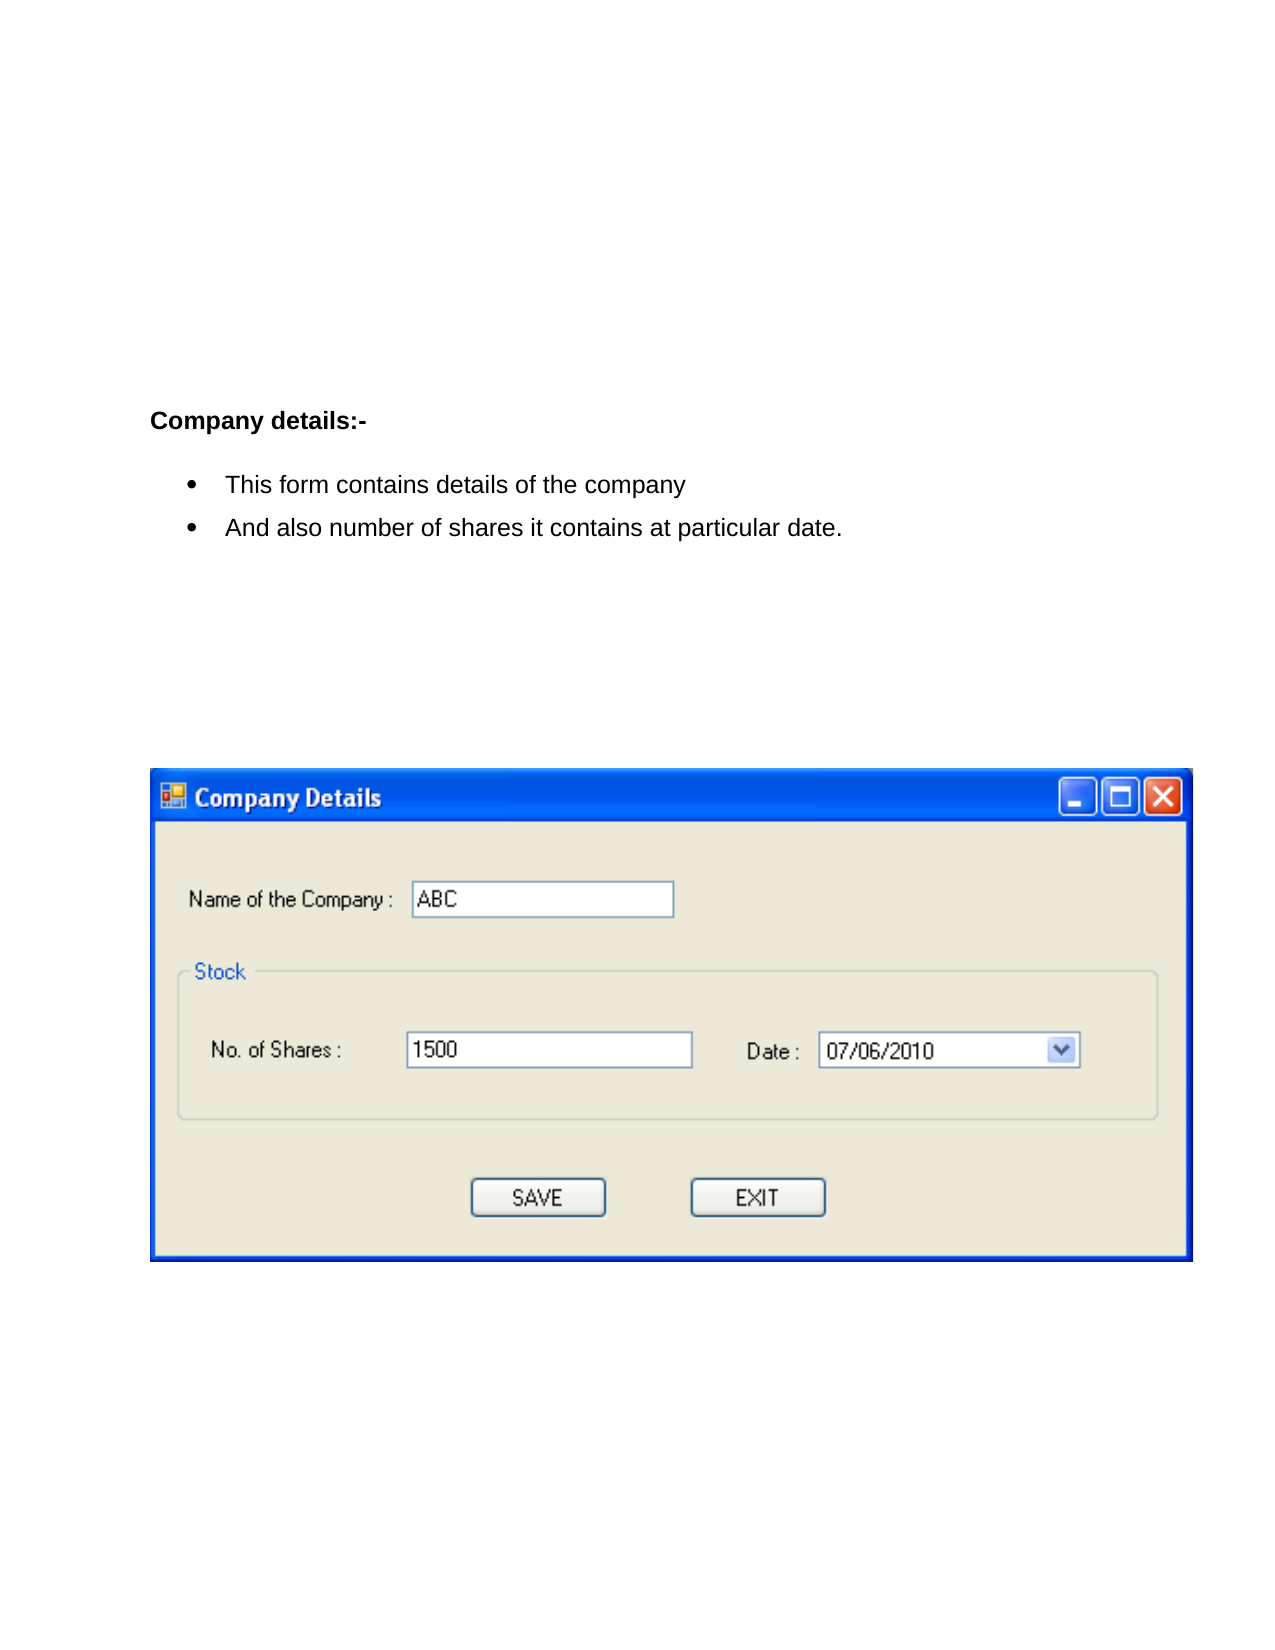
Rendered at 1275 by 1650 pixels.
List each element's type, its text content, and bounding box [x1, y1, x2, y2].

picture [150, 768, 1194, 1262]
list This form contains details of the company [187, 470, 1125, 499]
text Company details:- [150, 406, 1125, 434]
list And also number of shares it contains at particular date. [187, 513, 1125, 542]
